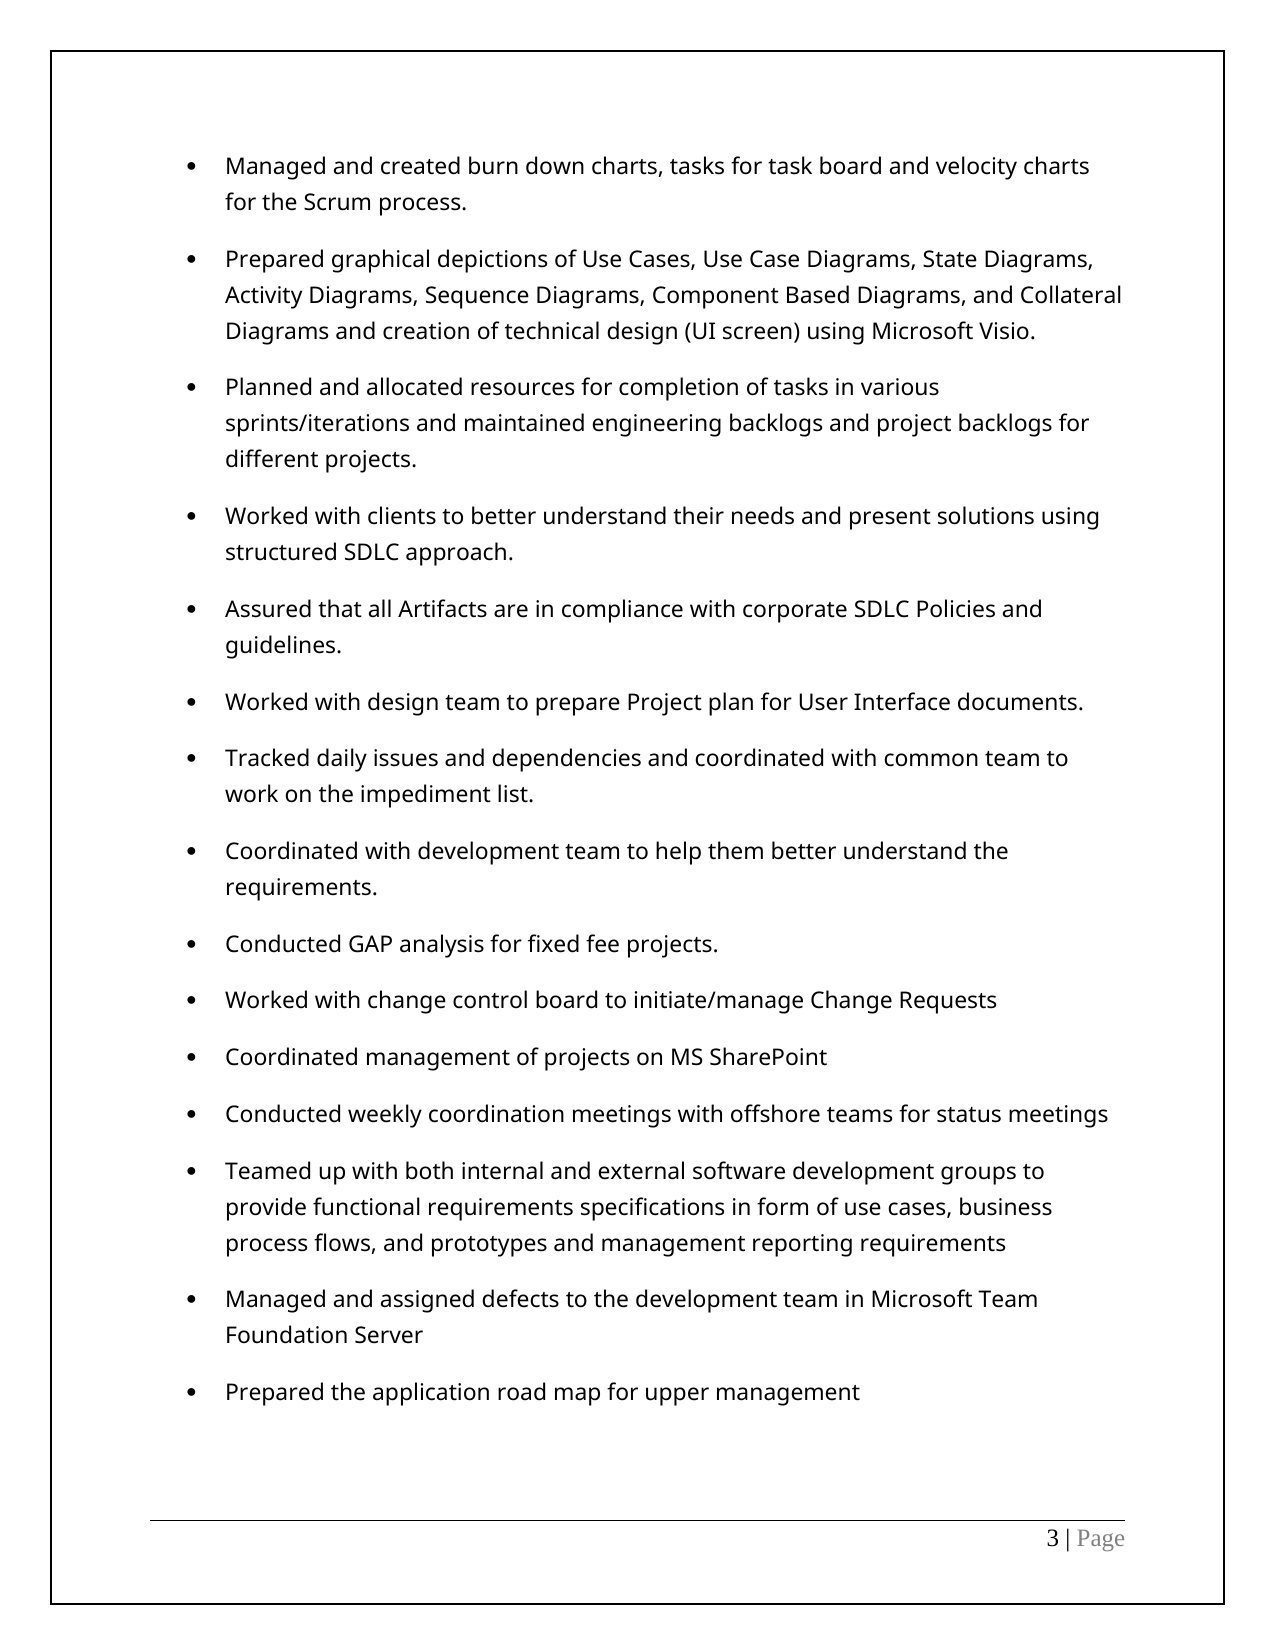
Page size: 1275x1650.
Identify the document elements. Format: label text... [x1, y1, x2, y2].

list Worked with clients to better understand their needs and present solutions using structured SDLC approach. [187, 500, 1125, 567]
list Worked with design team to prepare Project plan for User Interface documents. [187, 685, 1125, 717]
list Prepared graphical depictions of Use Cases, Use Case Diagrams, State Diagrams, Activity Diagrams, Sequence Diagrams, Component Based Diagrams, and Collateral Diagrams and creation of technical design (UI screen) using Microsoft Visio. [187, 243, 1125, 346]
list Worked with change control board to initiate/manage Change Requests [187, 984, 1125, 1016]
list Teamed up with both internal and external software development groups to provide functional requirements specifications in form of use cases, business process flows, and prototypes and management reporting requirements [187, 1155, 1125, 1258]
list Conducted GAP analysis for fixed fee projects. [187, 928, 1125, 959]
list Prepared the application road map for upper management [187, 1376, 1125, 1407]
list Conducted weekly coordination meetings with offshore teams for status meetings [187, 1098, 1125, 1129]
list Managed and assigned defects to the development team in Microsoft Team Foundation Server [187, 1283, 1125, 1351]
list Managed and created burn down charts, tasks for task board and velocity charts for the Scrum process. [187, 150, 1125, 217]
list Assured that all Artifacts are in compliance with corporate SDLC Policies and guidelines. [187, 593, 1125, 660]
list Coordinated management of projects on MS SharePoint [187, 1041, 1125, 1072]
list Planned and allocated resources for completion of tasks in various sprints/iterations and maintained engineering backlogs and project backlogs for different projects. [187, 371, 1125, 474]
list Tracked daily issues and dependencies and coordinated with common team to work on the impediment list. [187, 742, 1125, 809]
list Coordinated with development team to help them better understand the requirements. [187, 835, 1125, 902]
